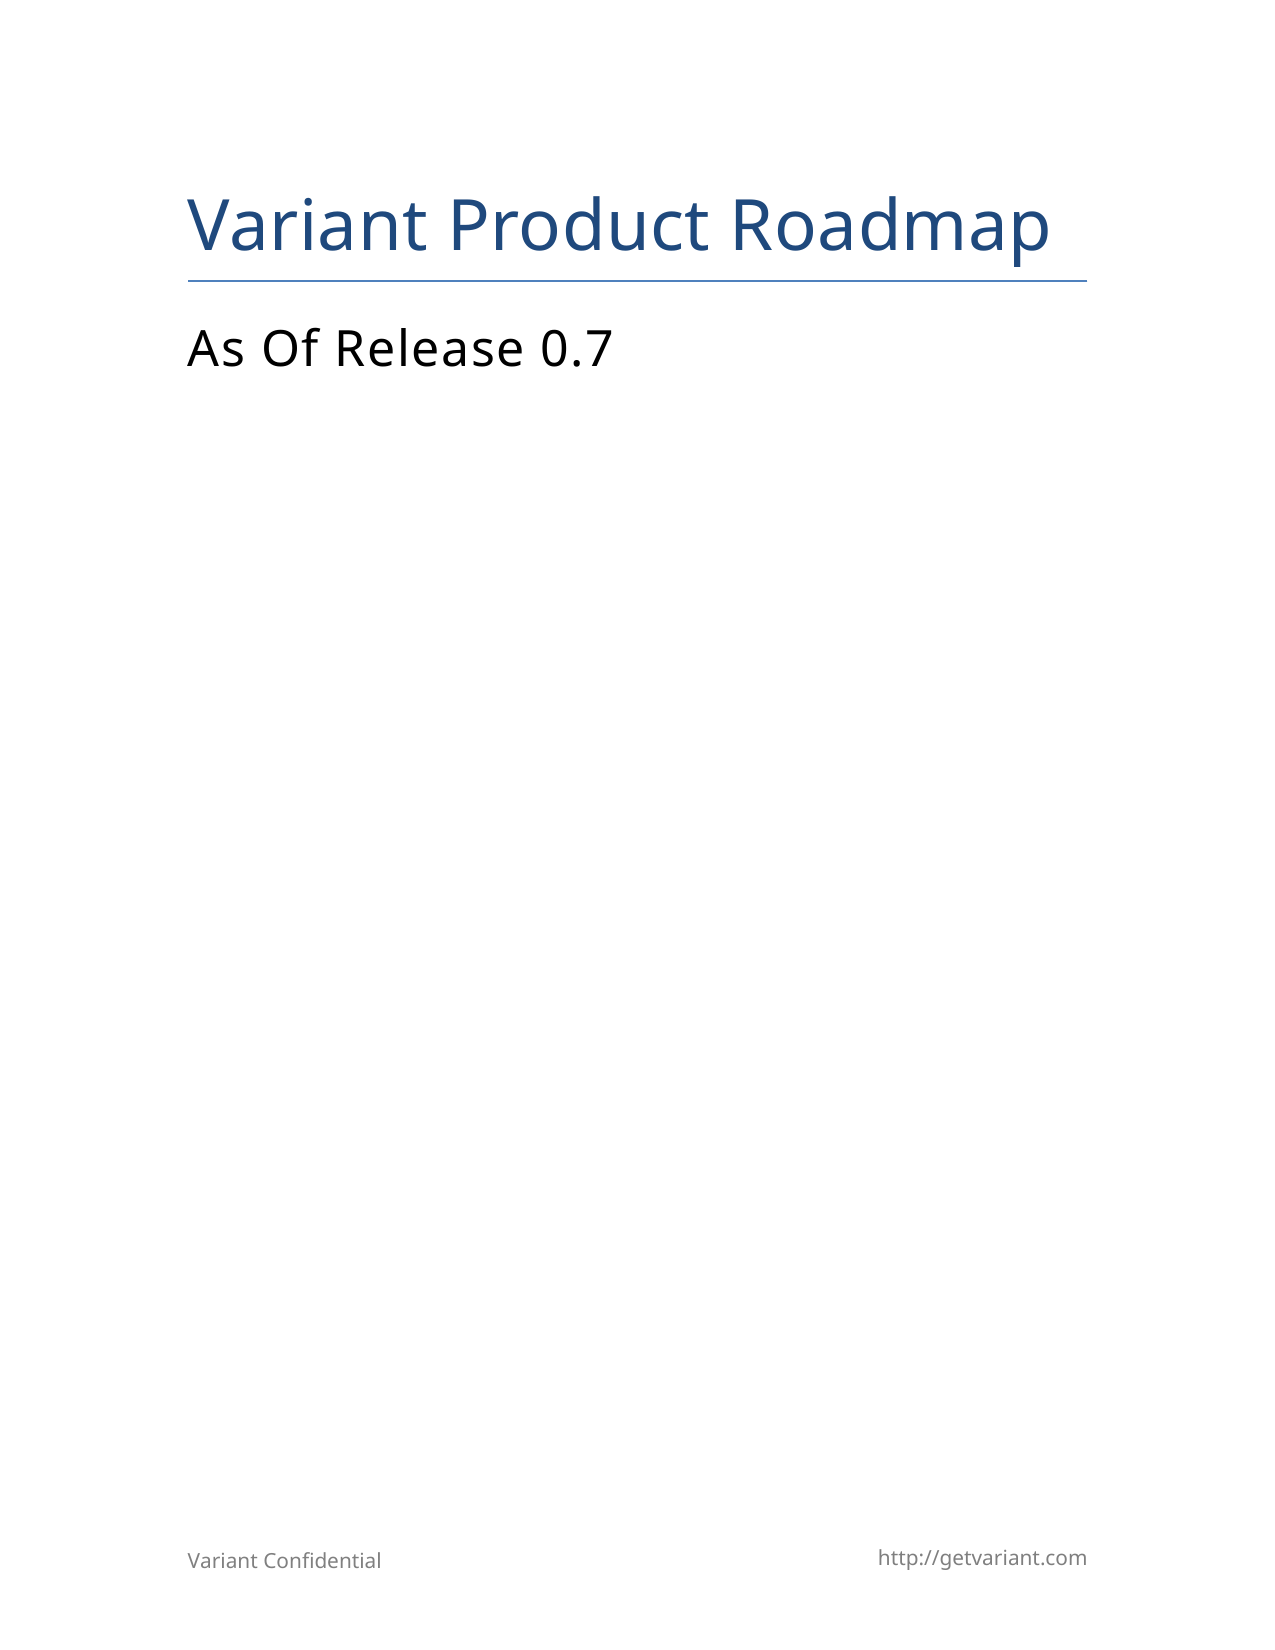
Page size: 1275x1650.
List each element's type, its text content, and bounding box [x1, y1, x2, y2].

subtitle As Of Release 0.7 [187, 313, 1087, 381]
title Variant Product Roadmap [187, 175, 1087, 282]
